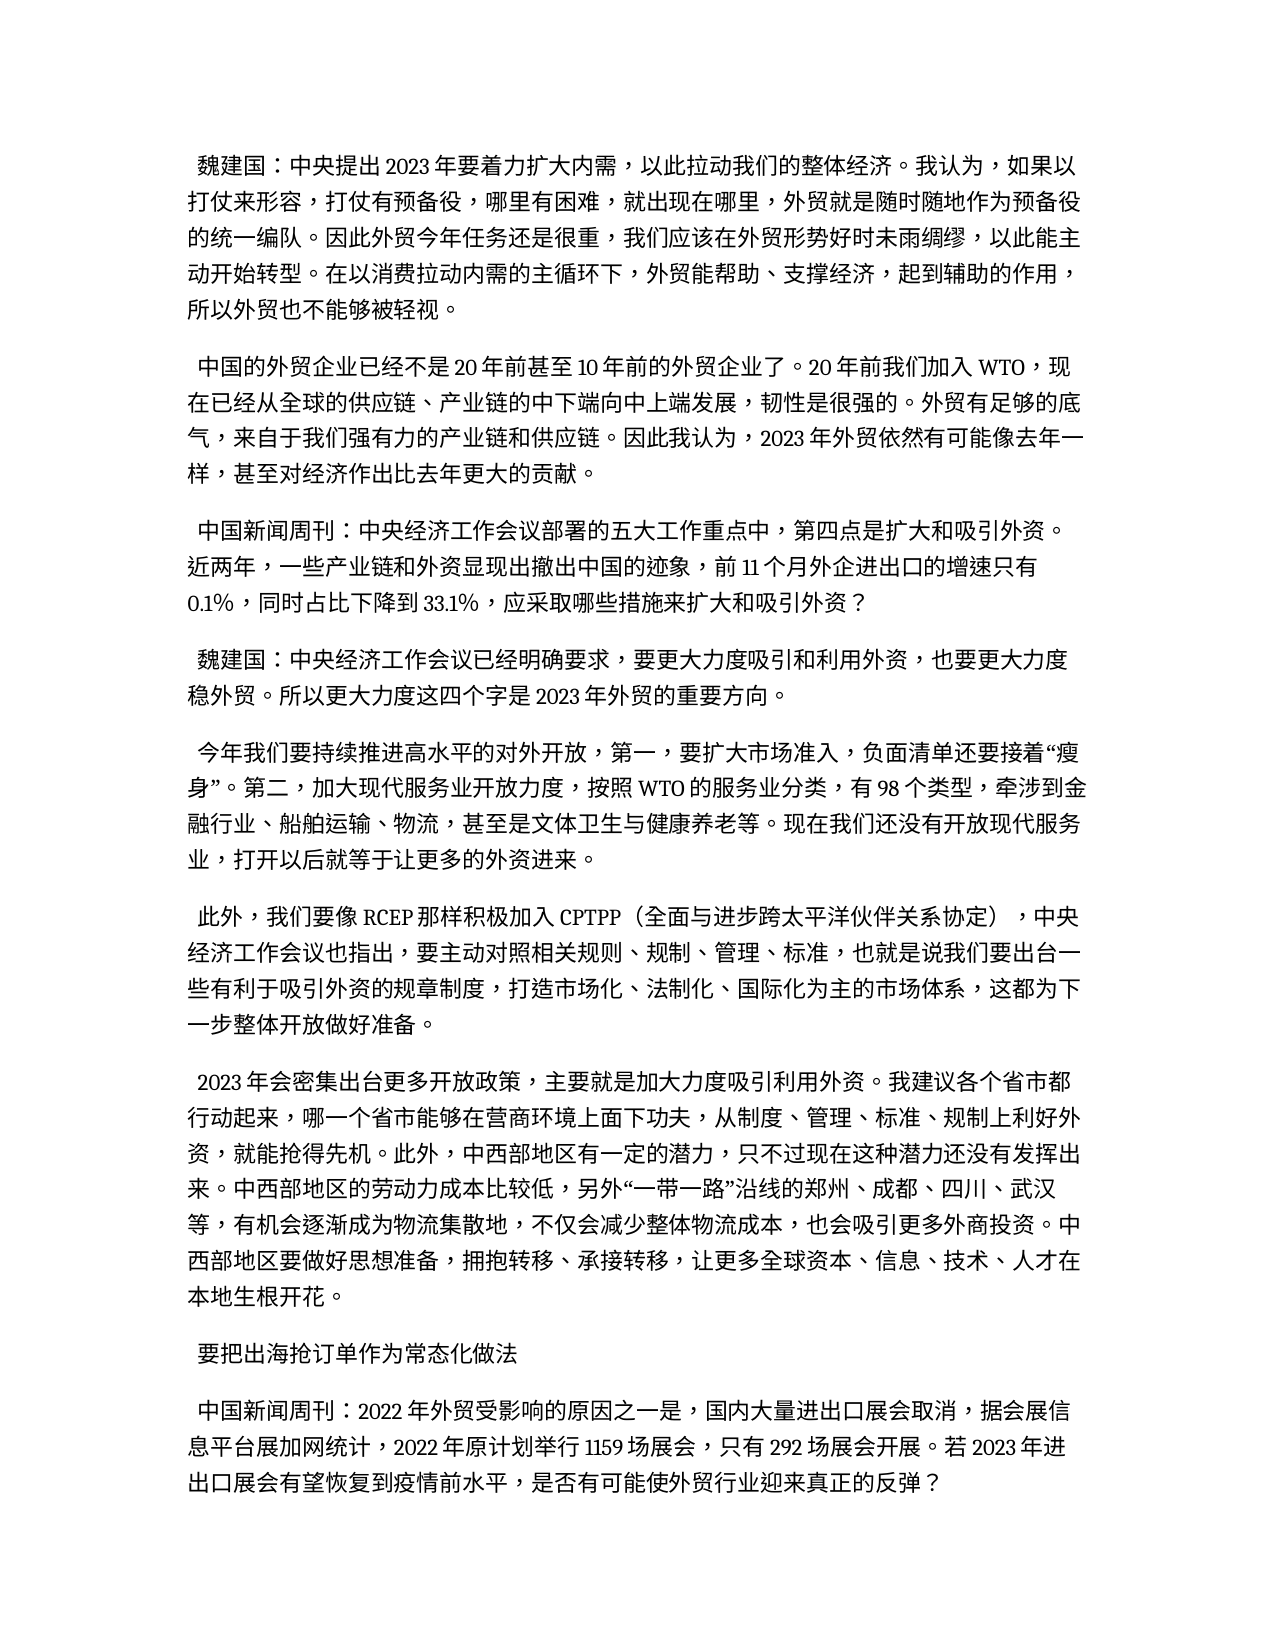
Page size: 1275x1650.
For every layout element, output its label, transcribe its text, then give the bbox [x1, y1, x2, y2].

text 中国新闻周刊：2022年外贸受影响的原因之一是，国内大量进出口展会取消，据会展信息平台展加网统计，2022年原计划举行1159场展会，只有292场展会开展。若2023年进出口展会有望恢复到疫情前水平，是否有可能使外贸行业迎来真正的反弹？ [187, 1395, 1087, 1498]
text 中国的外贸企业已经不是20年前甚至10年前的外贸企业了。20年前我们加入WTO，现在已经从全球的供应链、产业链的中下端向中上端发展，韧性是很强的。外贸有足够的底气，来自于我们强有力的产业链和供应链。因此我认为，2023年外贸依然有可能像去年一样，甚至对经济作出比去年更大的贡献。 [187, 351, 1087, 489]
text 要把出海抢订单作为常态化做法 [187, 1338, 1087, 1369]
text 今年我们要持续推进高水平的对外开放，第一，要扩大市场准入，负面清单还要接着“瘦身”。第二，加大现代服务业开放力度，按照WTO的服务业分类，有98个类型，牵涉到金融行业、船舶运输、物流，甚至是文体卫生与健康养老等。现在我们还没有开放现代服务业，打开以后就等于让更多的外资进来。 [187, 736, 1087, 876]
text 2023年会密集出台更多开放政策，主要就是加大力度吸引利用外资。我建议各个省市都行动起来，哪一个省市能够在营商环境上面下功夫，从制度、管理、标准、规制上利好外资，就能抢得先机。此外，中西部地区有一定的潜力，只不过现在这种潜力还没有发挥出来。中西部地区的劳动力成本比较低，另外“一带一路”沿线的郑州、成都、四川、武汉等，有机会逐渐成为物流集散地，不仅会减少整体物流成本，也会吸引更多外商投资。中西部地区要做好思想准备，拥抱转移、承接转移，让更多全球资本、信息、技术、人才在本地生根开花。 [187, 1066, 1087, 1312]
text 魏建国：中央经济工作会议已经明确要求，要更大力度吸引和利用外资，也要更大力度稳外贸。所以更大力度这四个字是2023年外贸的重要方向。 [187, 644, 1087, 711]
text 魏建国：中央提出2023年要着力扩大内需，以此拉动我们的整体经济。我认为，如果以打仗来形容，打仗有预备役，哪里有困难，就出现在哪里，外贸就是随时随地作为预备役的统一编队。因此外贸今年任务还是很重，我们应该在外贸形势好时未雨绸缪，以此能主动开始转型。在以消费拉动内需的主循环下，外贸能帮助、支撑经济，起到辅助的作用，所以外贸也不能够被轻视。 [187, 150, 1087, 325]
text 中国新闻周刊：中央经济工作会议部署的五大工作重点中，第四点是扩大和吸引外资。近两年，一些产业链和外资显现出撤出中国的迹象，前11个月外企进出口的增速只有0.1％，同时占比下降到33.1％，应采取哪些措施来扩大和吸引外资？ [187, 515, 1087, 618]
text 此外，我们要像RCEP那样积极加入CPTPP（全面与进步跨太平洋伙伴关系协定），中央经济工作会议也指出，要主动对照相关规则、规制、管理、标准，也就是说我们要出台一些有利于吸引外资的规章制度，打造市场化、法制化、国际化为主的市场体系，这都为下一步整体开放做好准备。 [187, 901, 1087, 1040]
